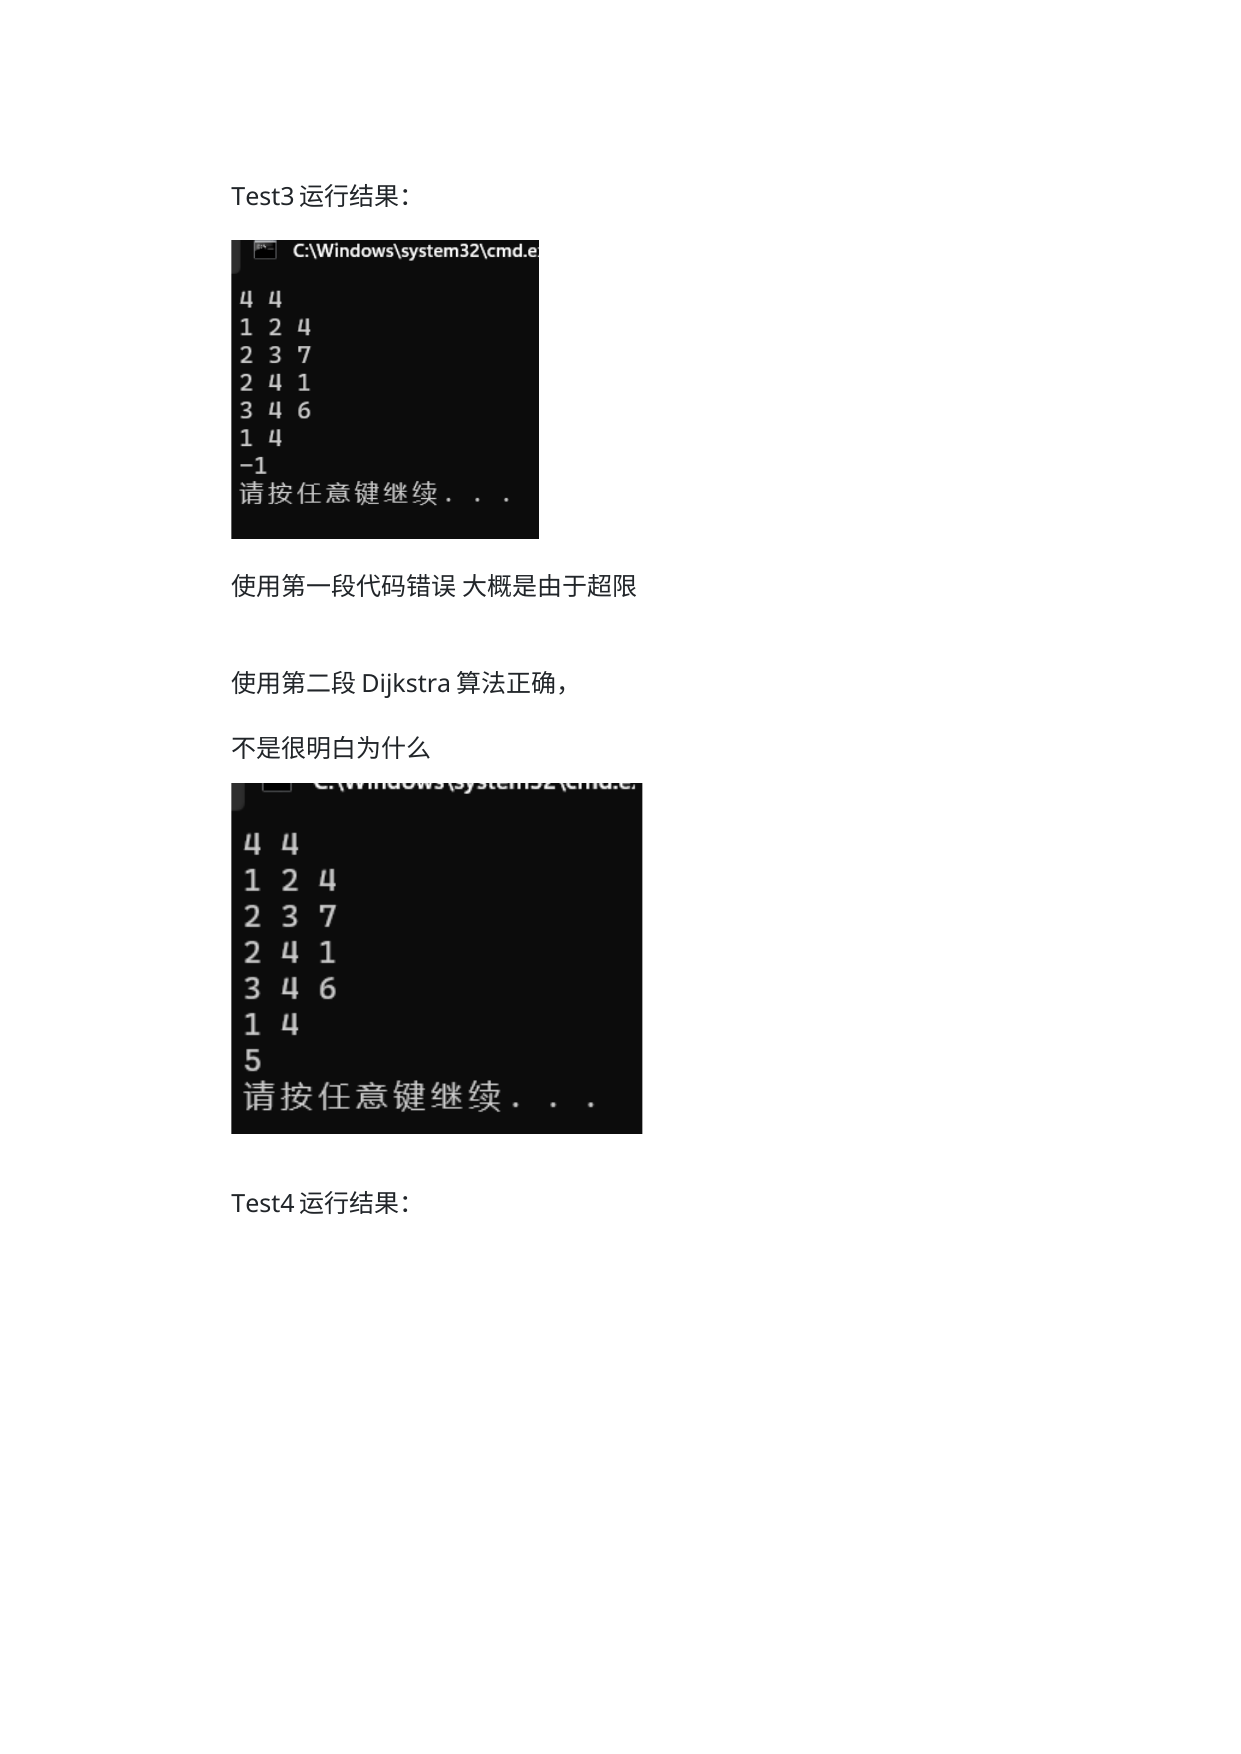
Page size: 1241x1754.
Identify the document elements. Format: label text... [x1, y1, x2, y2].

text 不是很明白为什么 [187, 714, 1053, 779]
picture [231, 783, 643, 1134]
picture [231, 240, 539, 539]
text 使用第一段代码错误 大概是由于超限 [187, 552, 1053, 617]
text 使用第二段Dijkstra算法正确， [187, 649, 1053, 714]
text Test4运行结果： [187, 1169, 1053, 1234]
text Test3运行结果： [187, 162, 1053, 227]
